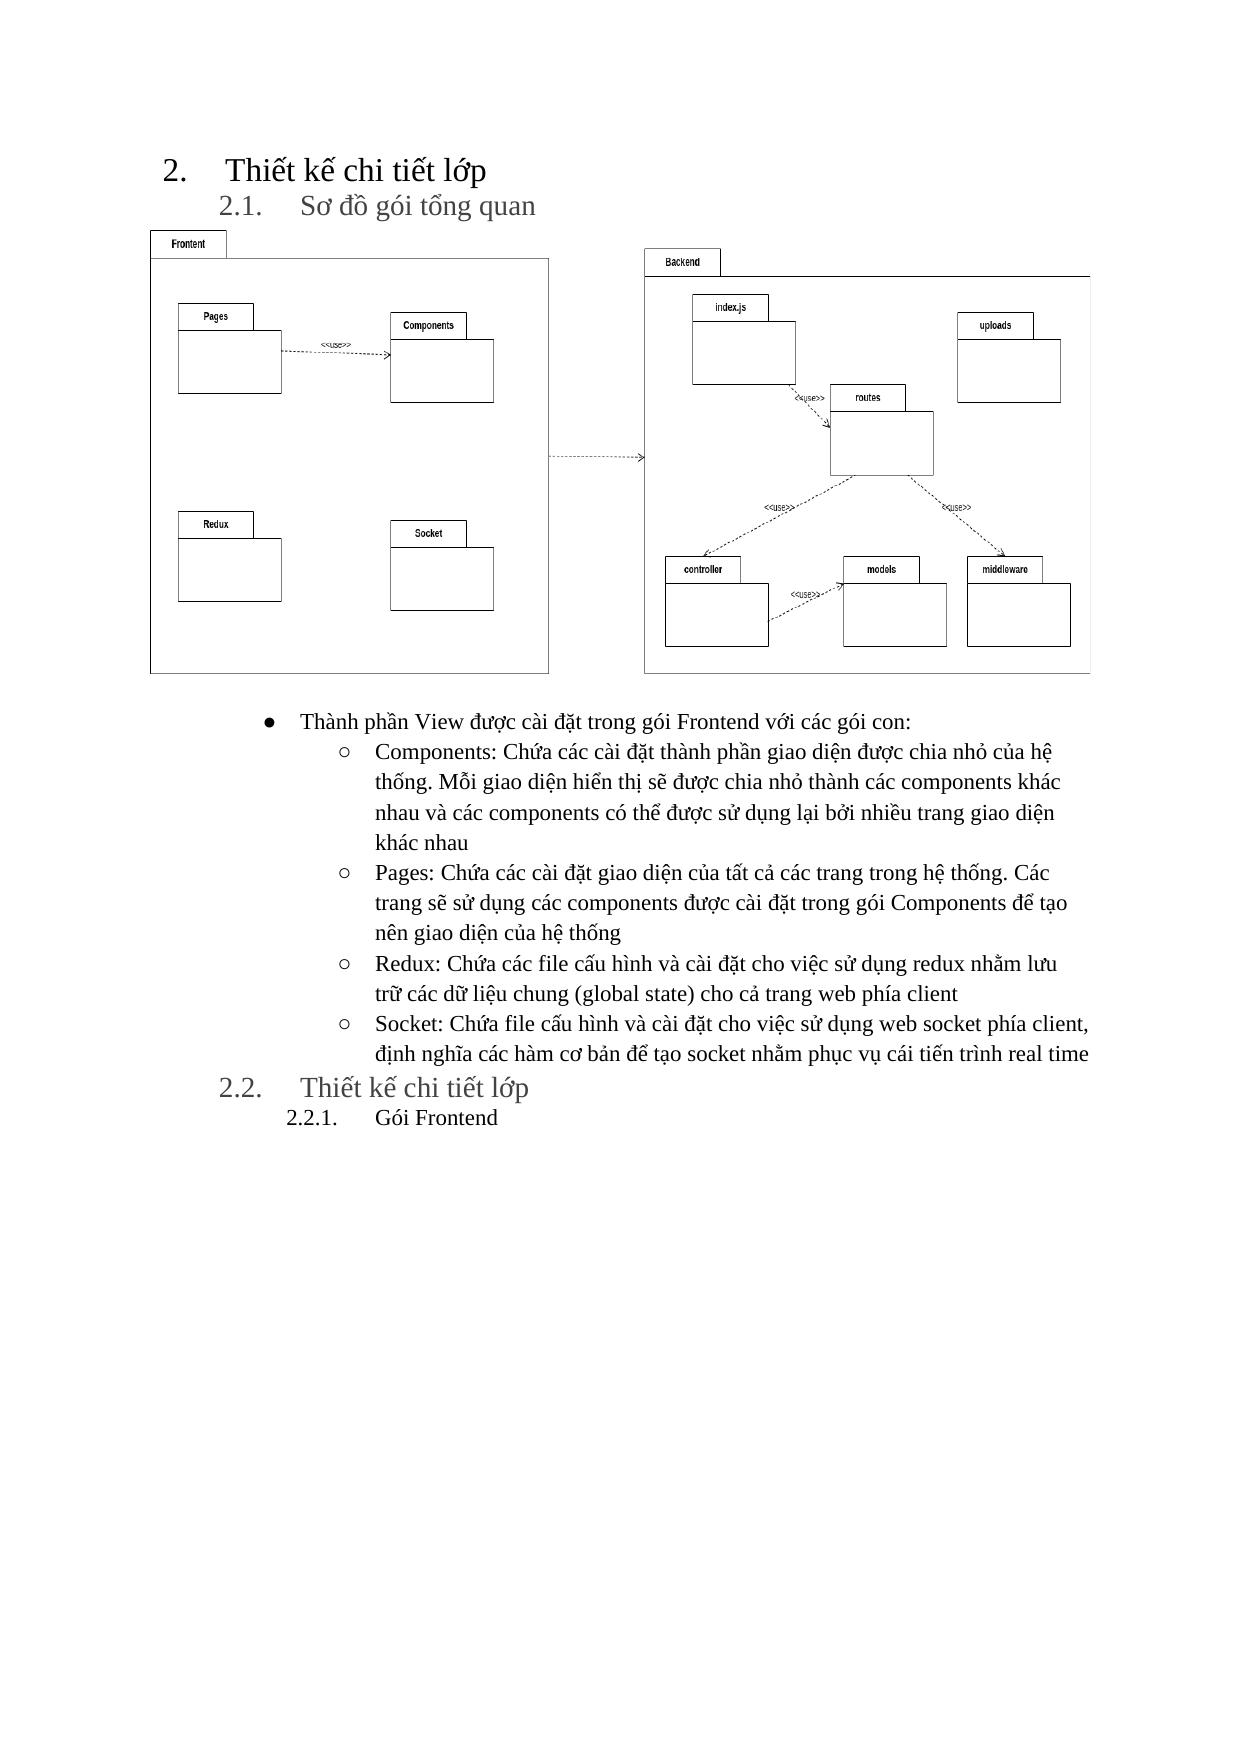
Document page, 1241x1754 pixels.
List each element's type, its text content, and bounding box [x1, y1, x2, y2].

list Gói Frontend [337, 1104, 1090, 1130]
list Pages: Chứa các cài đặt giao diện của tất cả các trang trong hệ thống. Các trang sẽ sử dụng các components được cài đặt trong gói Components để tạo nên giao diện của hệ thống [337, 859, 1090, 946]
list Redux: Chứa các file cấu hình và cài đặt cho việc sử dụng redux nhằm lưu trữ các dữ liệu chung (global state) cho cả trang web phía client [337, 950, 1090, 1006]
picture [150, 230, 1091, 674]
subtitle Sơ đồ gói tổng quan [262, 188, 1090, 222]
list Components: Chứa các cài đặt thành phần giao diện được chia nhỏ của hệ thống. Mỗi giao diện hiển thị sẽ được chia nhỏ thành các components khác nhau và các components có thể được sử dụng lại bởi nhiều trang giao diện khác nhau [337, 738, 1090, 855]
subtitle Thiết kế chi tiết lớp [187, 150, 1090, 188]
list Thành phần View được cài đặt trong gói Frontend với các gói con: [262, 708, 1090, 734]
list Socket: Chứa file cấu hình và cài đặt cho việc sử dụng web socket phía client, định nghĩa các hàm cơ bản để tạo socket nhằm phục vụ cái tiến trình real time [337, 1010, 1090, 1067]
subtitle Thiết kế chi tiết lớp [262, 1071, 1090, 1104]
